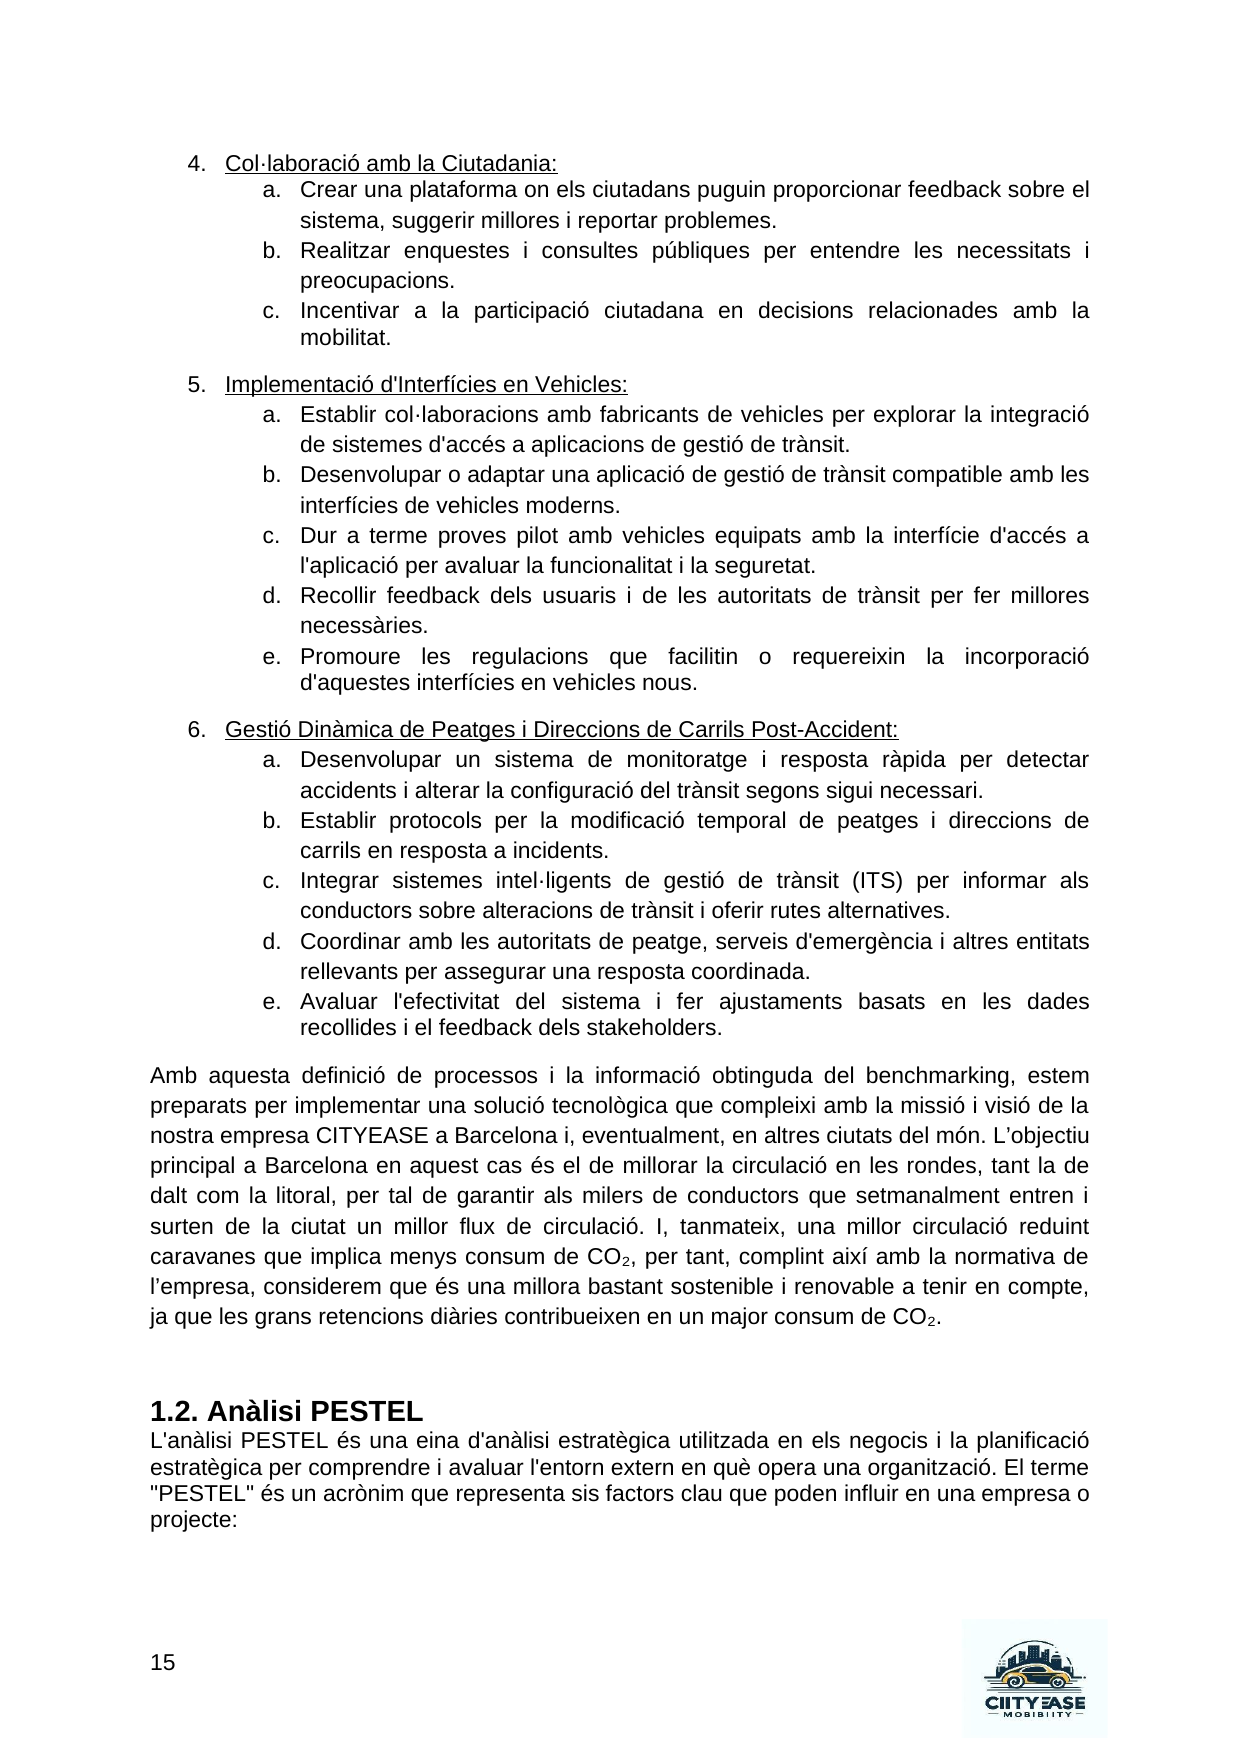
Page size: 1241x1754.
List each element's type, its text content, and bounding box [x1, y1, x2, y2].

list Crear una plataforma on els ciutadans puguin proporcionar feedback sobre el sistema, suggerir millores i reportar problemes. [262, 176, 1090, 233]
list Incentivar a la participació ciutadana en decisions relacionades amb la mobilitat. [262, 297, 1090, 350]
list Promoure les regulacions que facilitin o requereixin la incorporació d'aquestes interfícies en vehicles nous. [262, 643, 1090, 695]
list Coordinar amb les autoritats de peatge, serveis d'emergència i altres entitats rellevants per assegurar una resposta coordinada. [262, 928, 1090, 984]
list Establir protocols per la modificació temporal de peatges i direccions de carrils en resposta a incidents. [262, 807, 1090, 863]
list Realitzar enquestes i consultes públiques per entendre les necessitats i preocupacions. [262, 237, 1090, 293]
list Desenvolupar un sistema de monitoratge i resposta ràpida per detectar accidents i alterar la configuració del trànsit segons sigui necessari. [262, 746, 1090, 803]
list Dur a terme proves pilot amb vehicles equipats amb la interfície d'accés a l'aplicació per avaluar la funcionalitat i la seguretat. [262, 522, 1090, 578]
subtitle 1.2. Anàlisi PESTEL [150, 1394, 1090, 1427]
list Integrar sistemes intel·ligents de gestió de trànsit (ITS) per informar als conductors sobre alteracions de trànsit i oferir rutes alternatives. [262, 867, 1090, 924]
picture [961, 1619, 1108, 1738]
list Gestió Dinàmica de Peatges i Direccions de Carrils Post-Accident: [187, 716, 1090, 742]
list Desenvolupar o adaptar una aplicació de gestió de trànsit compatible amb les interfícies de vehicles moderns. [262, 461, 1090, 518]
list Avaluar l'efectivitat del sistema i fer ajustaments basats en les dades recollides i el feedback dels stakeholders. [262, 988, 1090, 1041]
text Amb aquesta definició de processos i la informació obtinguda del benchmarking, estem preparats per implementar una solució tecnològica que compleixi amb la missió i visió de la nostra empresa CITYEASE a Barcelona i, eventualment, en altres ciutats del món. L’objectiu principal a Barcelona en aquest cas és el de millorar la circulació en les rondes, tant la de dalt com la litoral, per tal de garantir als milers de conductors que setmanalment entren i surten de la ciutat un millor flux de circulació. I, tanmateix, una millor circulació reduint caravanes que implica menys consum de CO₂, per tant, complint així amb la normativa de l’empresa, considerem que és una millora bastant sostenible i renovable a tenir en compte, ja que les grans retencions diàries contribueixen en un major consum de CO₂. [150, 1062, 1090, 1329]
list Recollir feedback dels usuaris i de les autoritats de trànsit per fer millores necessàries. [262, 582, 1090, 639]
list Establir col·laboracions amb fabricants de vehicles per explorar la integració de sistemes d'accés a aplicacions de gestió de trànsit. [262, 401, 1090, 457]
list Implementació d'Interfícies en Vehicles: [187, 371, 1090, 397]
text L'anàlisi PESTEL és una eina d'anàlisi estratègica utilitzada en els negocis i la planificació estratègica per comprendre i avaluar l'entorn extern en què opera una organització. El terme "PESTEL" és un acrònim que representa sis factors clau que poden influir en una empresa o projecte: [150, 1427, 1090, 1533]
list Col·laboració amb la Ciutadania: [187, 150, 1090, 176]
